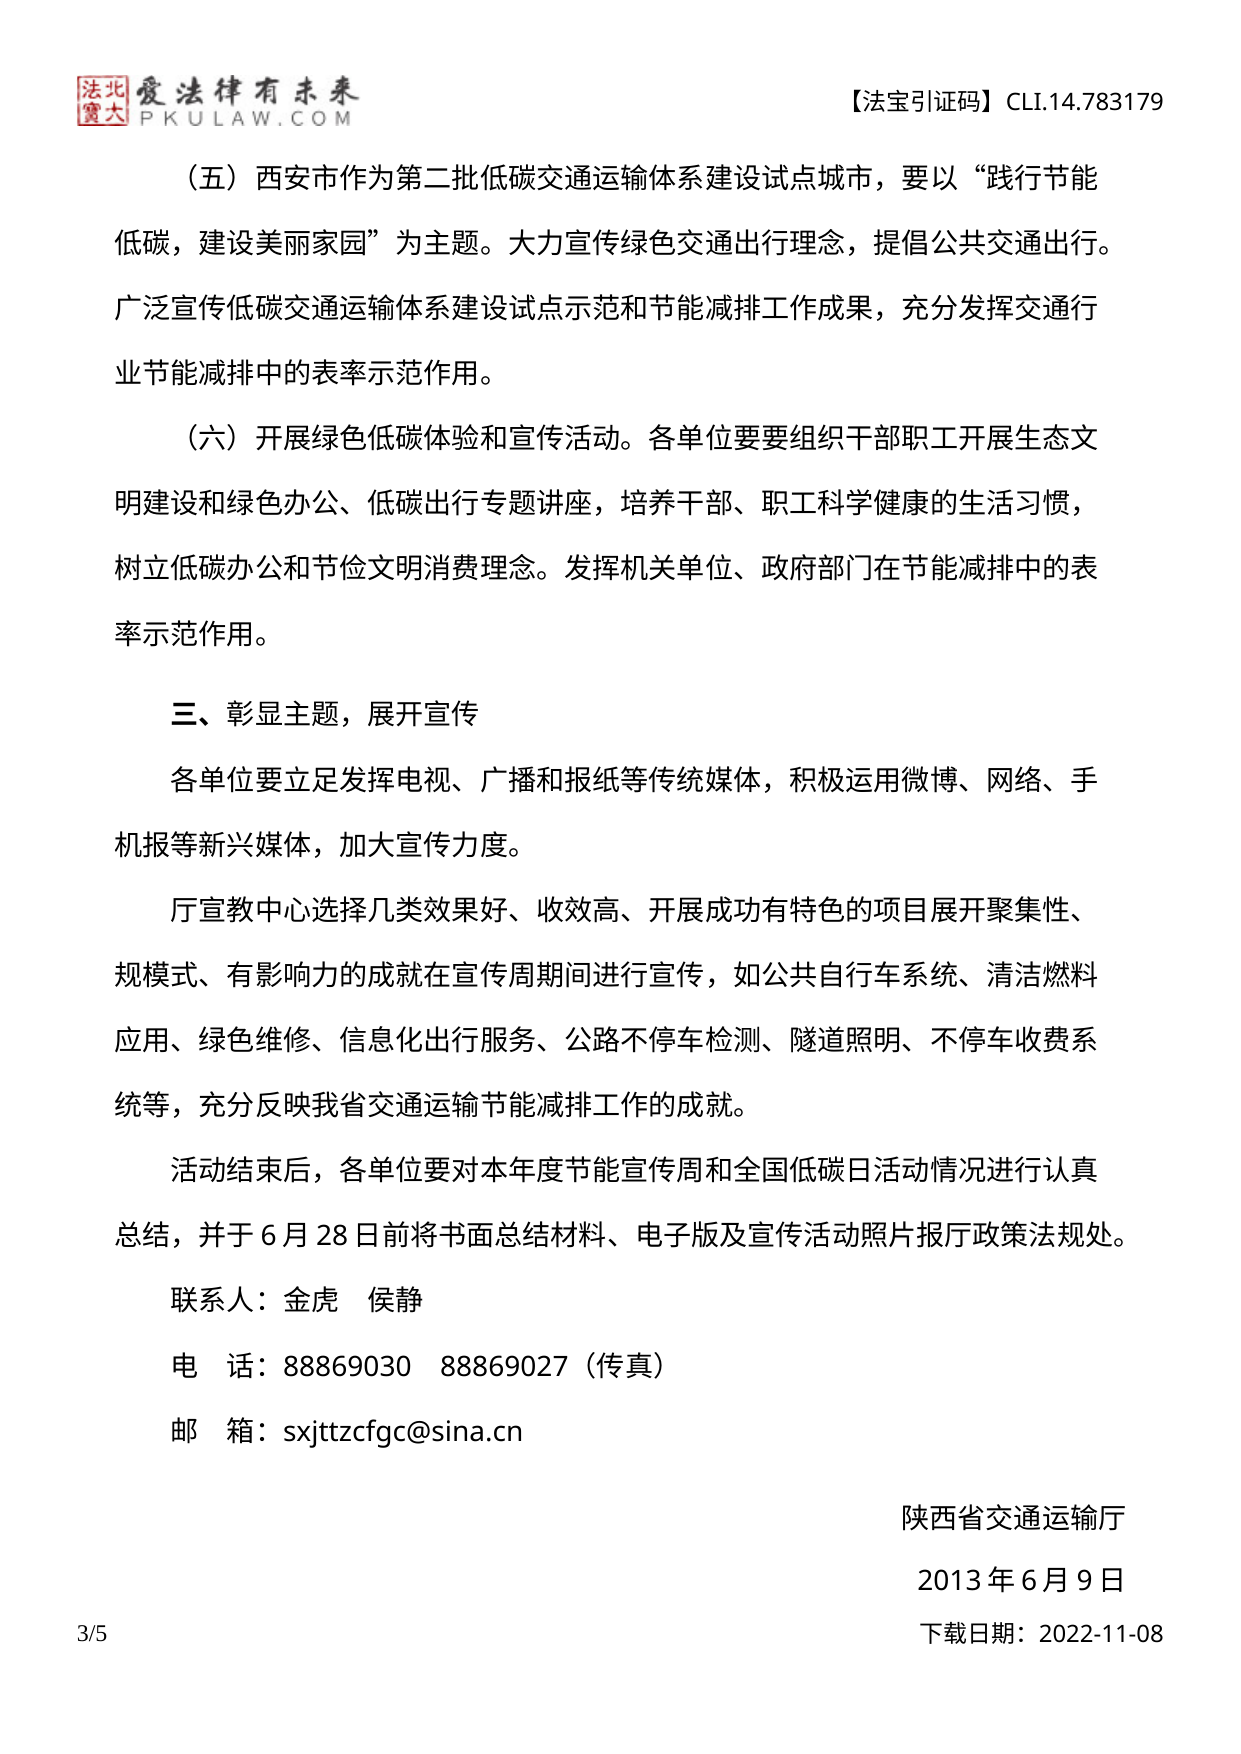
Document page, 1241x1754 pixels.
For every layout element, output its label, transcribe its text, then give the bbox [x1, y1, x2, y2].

text 陕西省交通运输厅 2013年6月9日 [114, 1474, 1126, 1599]
picture [76, 75, 361, 126]
text 三、彰显主题，展开宣传 各单位要立足发挥电视、广播和报纸等传统媒体，积极运用微博、网络、手机报等新兴媒体，加大宣传力度。 厅宣教中心选择几类效果好、收效高、开展成功有特色的项目展开聚集性、规模式、有影响力的成就在宣传周期间进行宣传，如公共自行车系统、清洁燃料应用、绿色维修、信息化出行服务、公路不停车检测、隧道照明、不停车收费系统等，充分反映我省交通运输节能减排工作的成就。 活动结束后，各单位要对本年度节能宣传周和全国低碳日活动情况进行认真总结，并于6月28日前将书面总结材料、电子版及宣传活动照片报厅政策法规处。 联系人：金虎 侯静 电 话：88869030 88869027（传真） 邮 箱：sxjttzcfgc@sina.cn [114, 692, 1126, 1449]
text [114, 156, 1126, 652]
